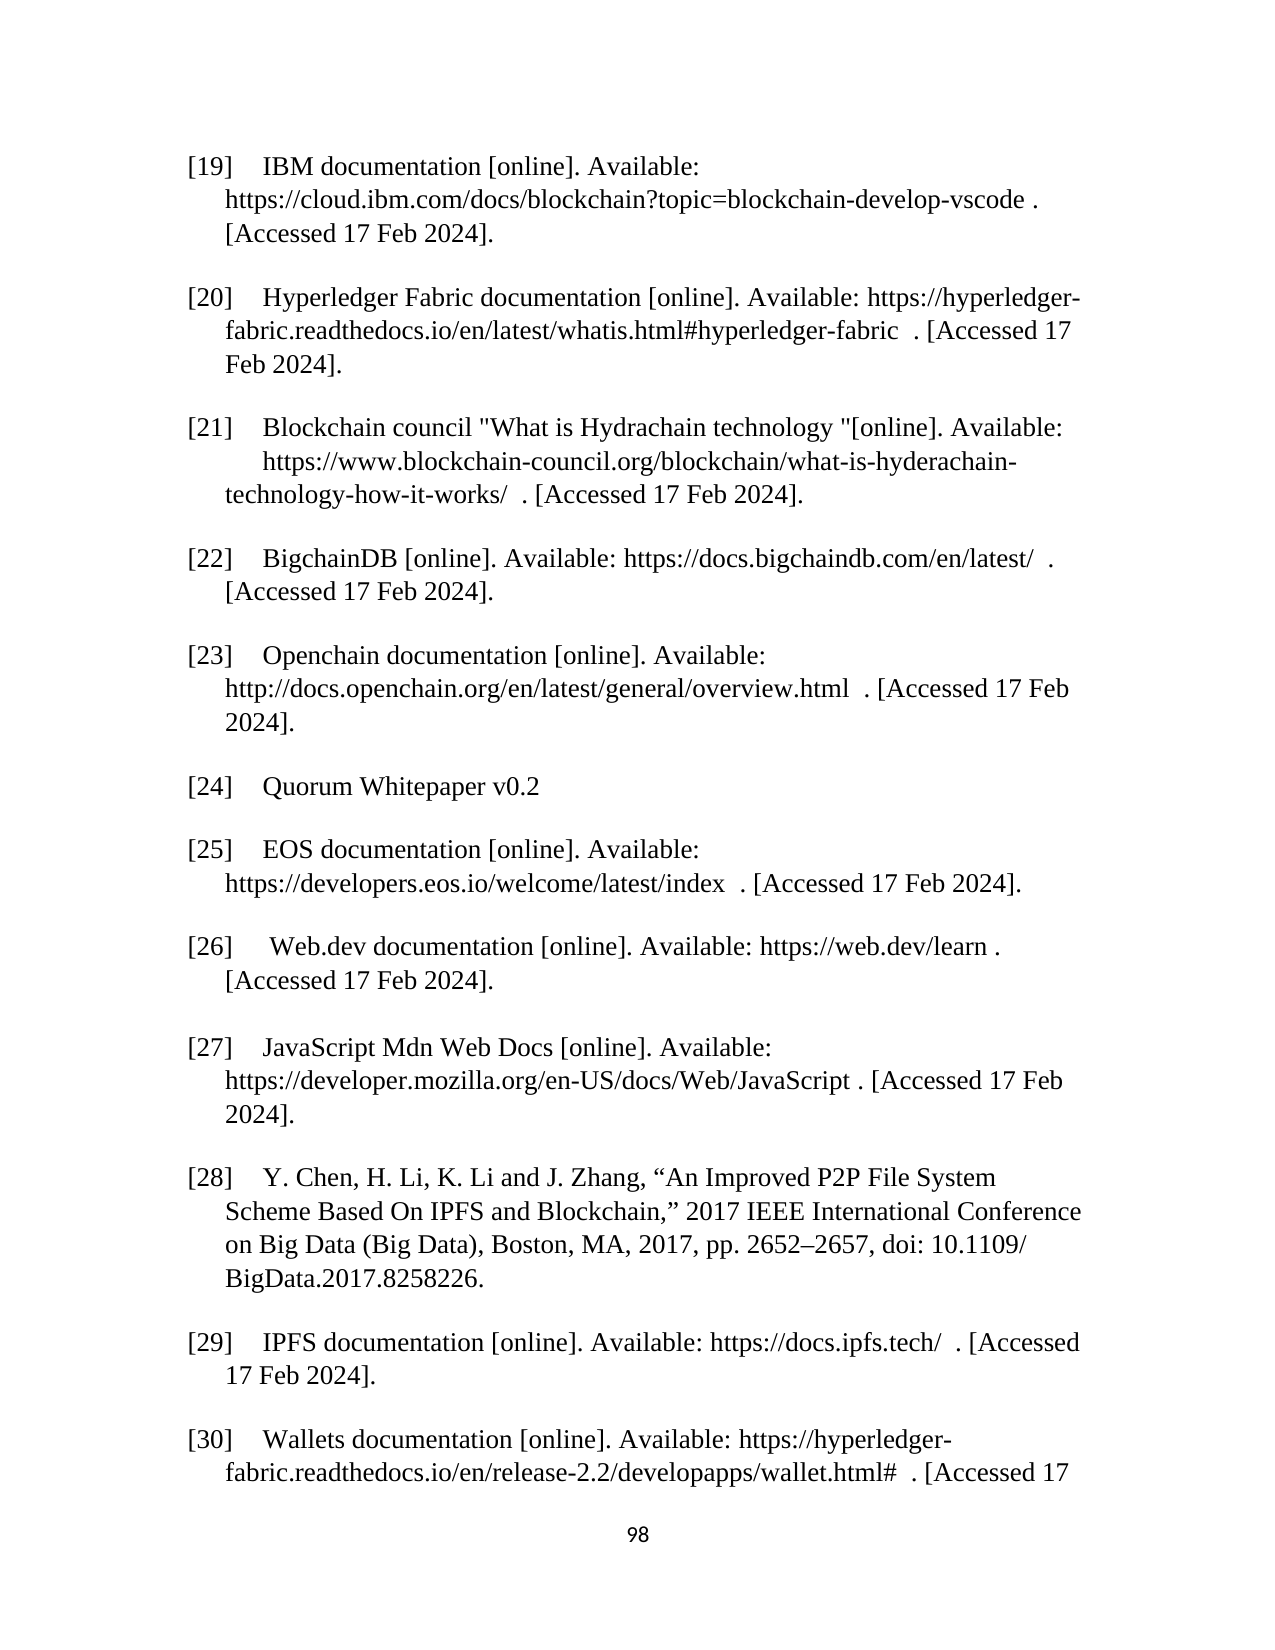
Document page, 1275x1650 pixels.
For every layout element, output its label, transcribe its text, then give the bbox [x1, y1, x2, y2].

list JavaScript Mdn Web Docs [online]. Available: https://developer.mozilla.org/en-US/docs/Web/JavaScript . [Accessed 17 Feb 2024]. [187, 1031, 1087, 1159]
list BigchainDB [online]. Available: https://docs.bigchaindb.com/en/latest/ . [Accessed 17 Feb 2024]. [187, 542, 1087, 637]
list Openchain documentation [online]. Available: http://docs.openchain.org/en/latest/general/overview.html . [Accessed 17 Feb 2024]. [187, 639, 1087, 767]
list Hyperledger Fabric documentation [online]. Available: https://hyperledger-fabric.readthedocs.io/en/latest/whatis.html#hyperledger-fabric . [Accessed 17 Feb 2024]. [187, 281, 1087, 409]
list Blockchain council "What is Hydrachain technology "[online]. Available: https://www.blockchain-council.org/blockchain/what-is-hyderachain-technology-how-it-works/ . [Accessed 17 Feb 2024]. [187, 411, 1087, 540]
list Y. Chen, H. Li, K. Li and J. Zhang, “An Improved P2P File System Scheme Based On IPFS and Blockchain,” 2017 IEEE International Conference on Big Data (Big Data), Boston, MA, 2017, pp. 2652–2657, doi: 10.1109/ BigData.2017.8258226. [187, 1161, 1087, 1323]
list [187, 1423, 1087, 1487]
list IBM documentation [online]. Available: https://cloud.ibm.com/docs/blockchain?topic=blockchain-develop-vscode . [Accessed 17 Feb 2024]. [187, 150, 1087, 278]
list Web.dev documentation [online]. Available: https://web.dev/learn . [Accessed 17 Feb 2024]. [187, 930, 1087, 995]
list EOS documentation [online]. Available: https://developers.eos.io/welcome/latest/index . [Accessed 17 Feb 2024]. [187, 833, 1087, 928]
list Quorum Whitepaper v0.2 [187, 769, 1087, 831]
list IPFS documentation [online]. Available: https://docs.ipfs.tech/ . [Accessed 17 Feb 2024]. [187, 1326, 1087, 1421]
